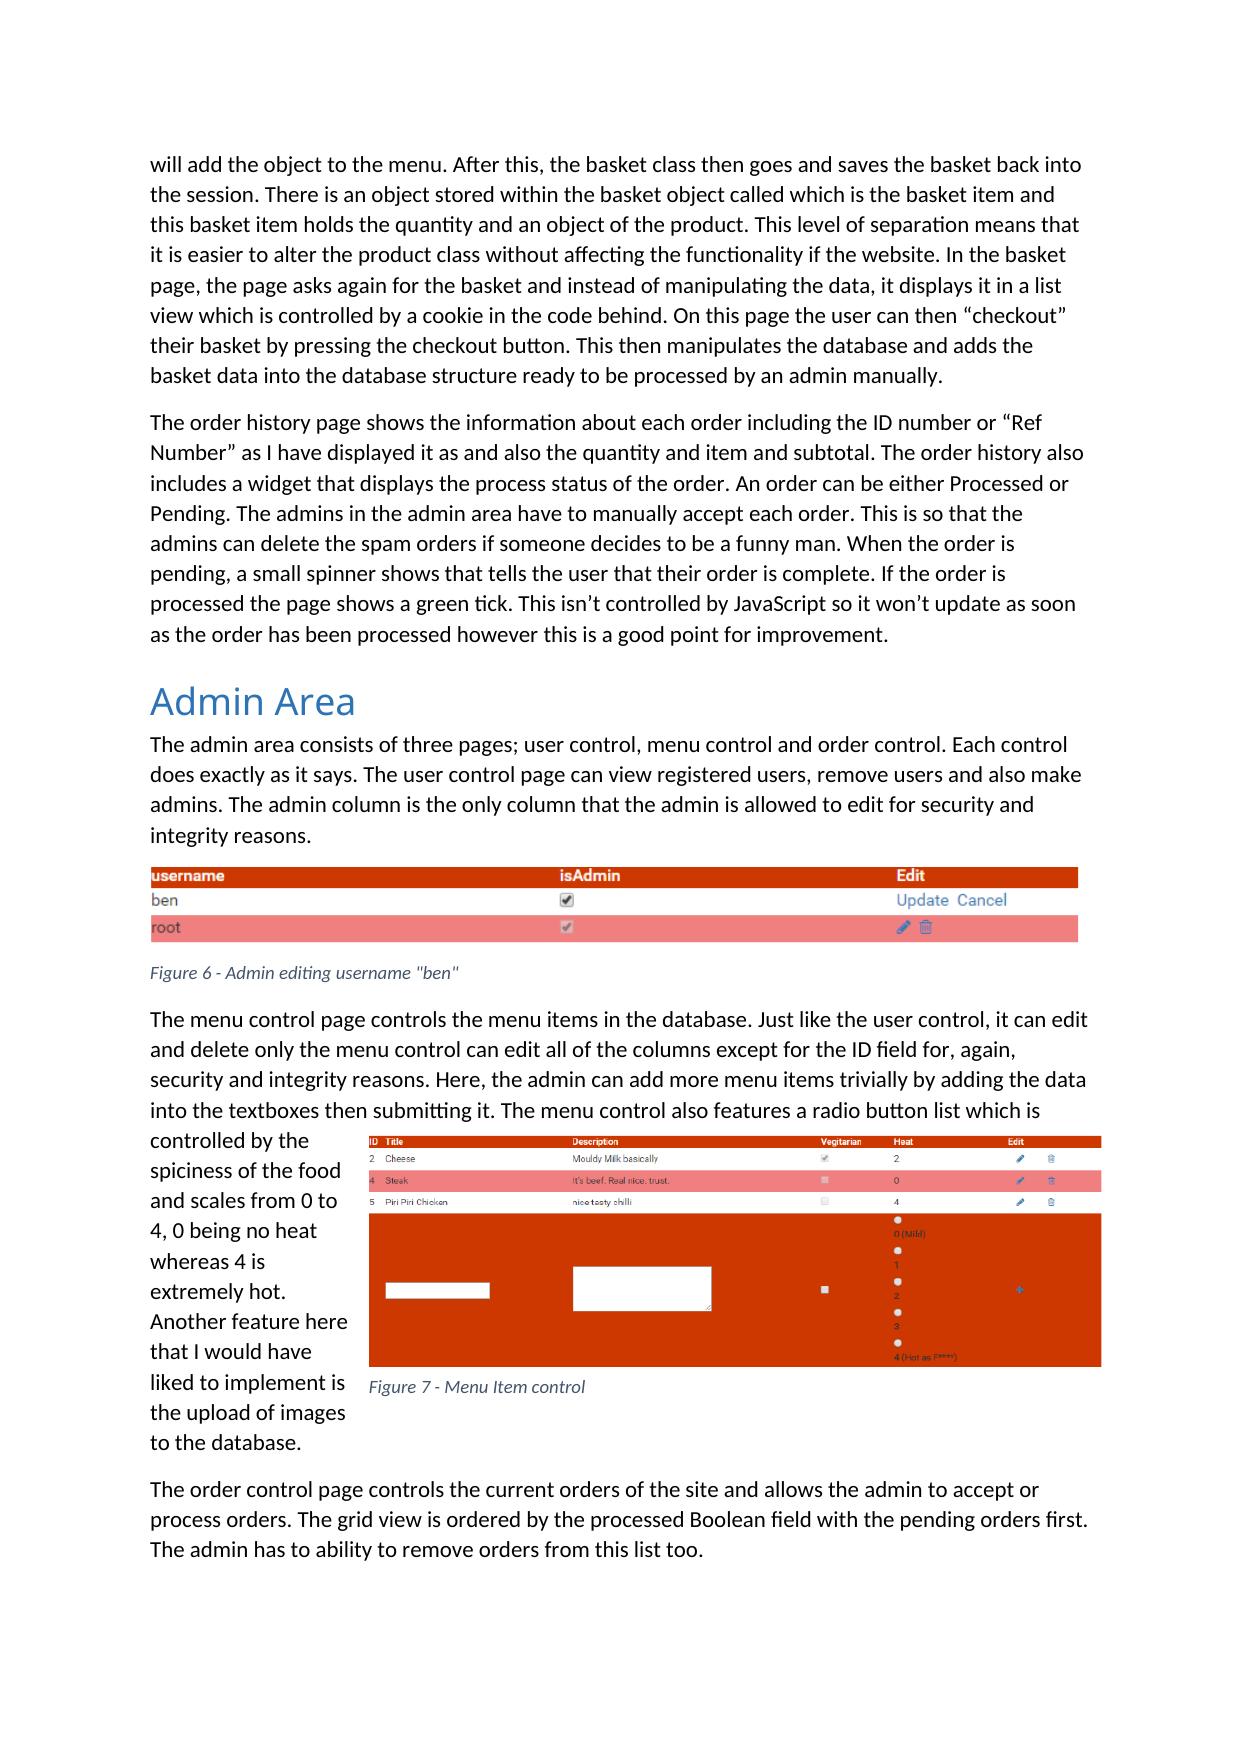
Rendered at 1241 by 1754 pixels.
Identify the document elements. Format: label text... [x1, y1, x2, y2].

picture [150, 867, 1079, 943]
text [150, 150, 1090, 389]
text The order control page controls the current orders of the site and allows the admin to accept or process orders. The grid view is ordered by the processed Boolean field with the pending orders first. The admin has to ability to remove orders from this list too. [150, 1475, 1090, 1563]
subtitle Admin Area [150, 675, 1090, 726]
text The admin area consists of three pages; user control, menu control and order control. Each control does exactly as it says. The user control page can view registered users, remove users and also make admins. The admin column is the only column that the admin is allowed to edit for security and integrity reasons. [150, 730, 1090, 849]
text The order history page shows the information about each order including the ID number or “Ref Number” as I have displayed it as and also the quantity and item and subtotal. The order history also includes a widget that displays the process status of the order. An order can be either Processed or Pending. The admins in the admin area have to manually accept each order. This is so that the admins can delete the spam orders if someone decides to be a funny man. When the order is pending, a small spinner shows that tells the user that their order is complete. If the order is processed the page shows a green tick. This isn’t controlled by JavaScript so it won’t update as soon as the order has been processed however this is a good point for improvement. [150, 408, 1090, 648]
text Figure 6 - Admin editing username "ben" [150, 961, 1090, 984]
picture [368, 1133, 1102, 1367]
